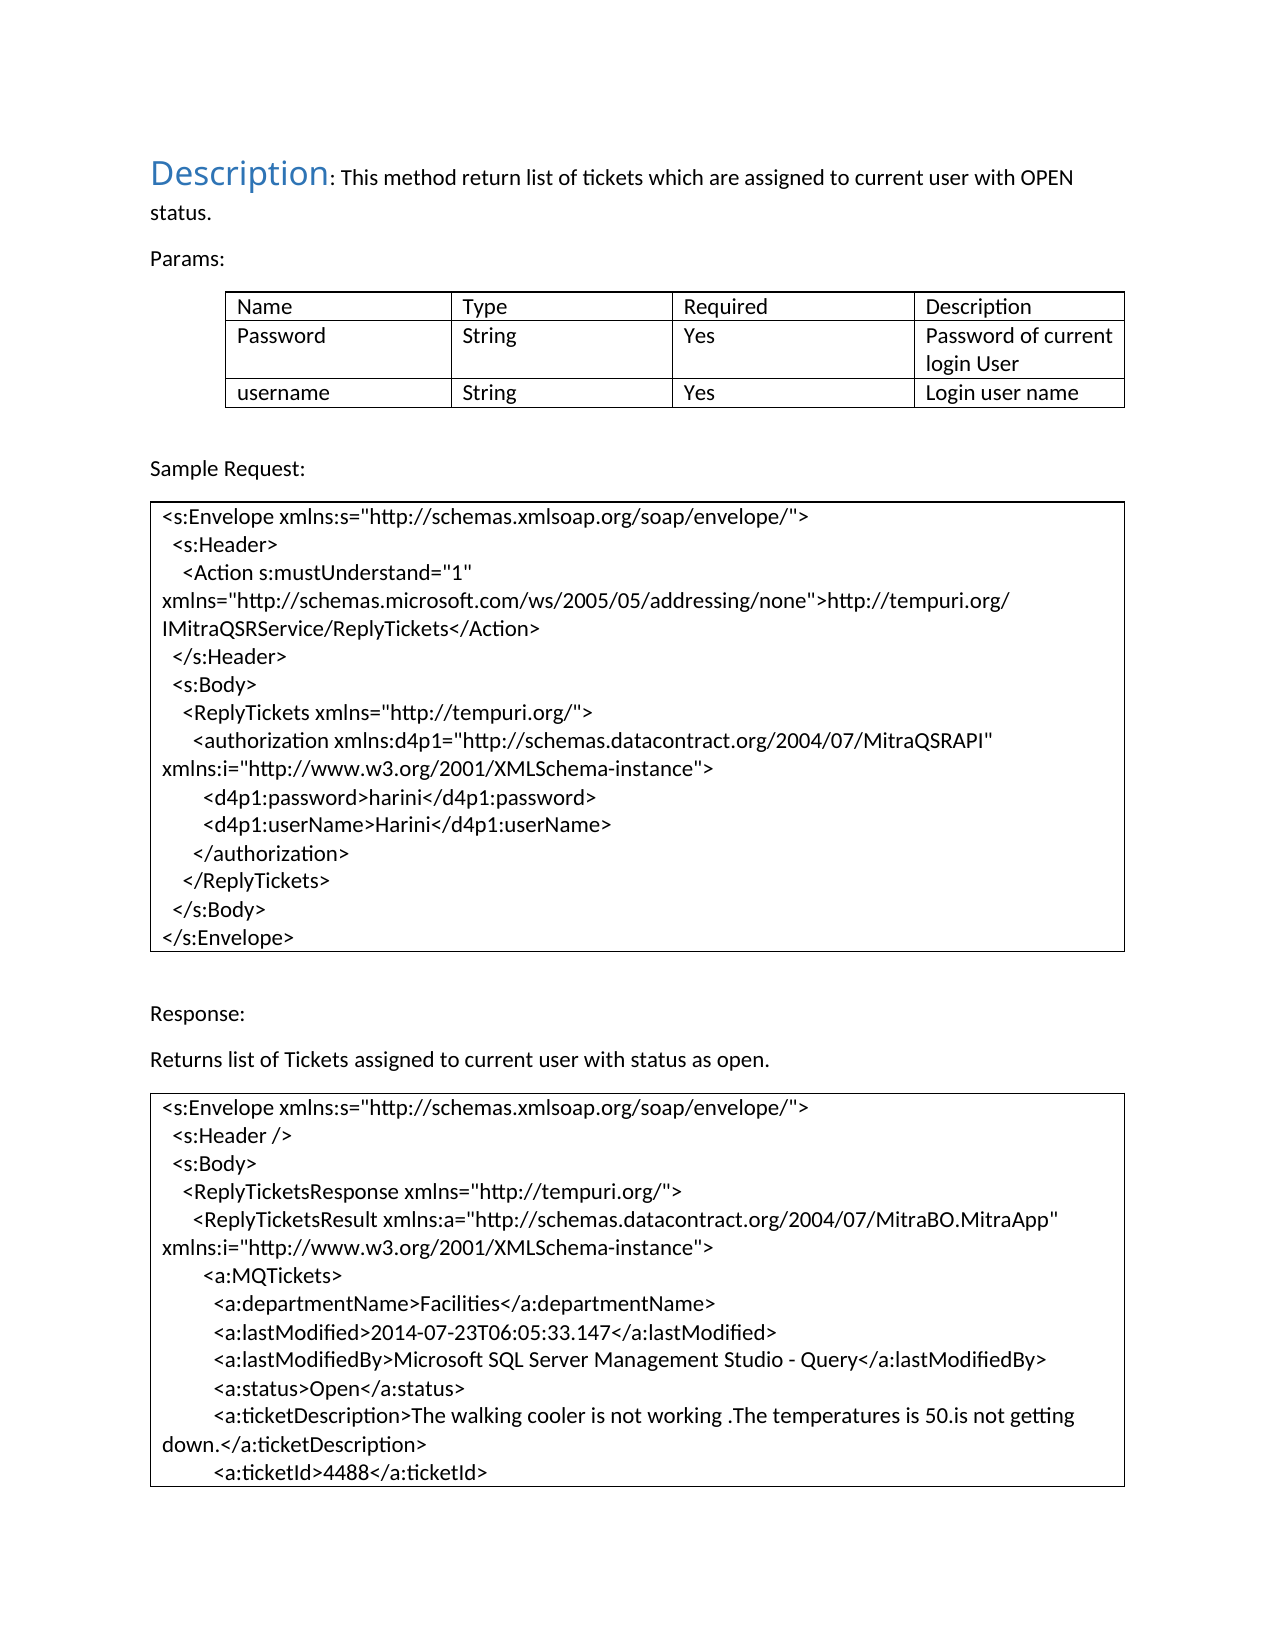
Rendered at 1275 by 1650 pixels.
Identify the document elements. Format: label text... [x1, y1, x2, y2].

table_header Description [915, 293, 1124, 320]
table_header Name [226, 293, 451, 320]
table_cell Password [226, 321, 451, 377]
text Sample Request: [150, 454, 1125, 482]
text Returns list of Tickets assigned to current user with status as open. [150, 1046, 1125, 1073]
text Description: This method return list of tickets which are assigned to current user with OPEN status. [150, 150, 1125, 226]
table_cell Yes [673, 321, 914, 377]
table_header <s:Envelope xmlns:s="http://schemas.xmlsoap.org/soap/envelope/"> <s:Header> <Action s:mustUnderstand="1" xmlns="http://schemas.microsoft.com/ws/2005/05/addressing/none">http://tempuri.org/IMitraQSRService/ReplyTickets</Action> </s:Header> <s:Body> <ReplyTickets xmlns="http://tempuri.org/"> <authorization xmlns:d4p1="http://schemas.datacontract.org/2004/07/MitraQSRAPI" xmlns:i="http://www.w3.org/2001/XMLSchema-instance"> <d4p1:password>harini</d4p1:password> <d4p1:userName>Harini</d4p1:userName> </authorization> </ReplyTickets> </s:Body> </s:Envelope> [151, 503, 1124, 951]
table_cell username [226, 379, 451, 407]
table_cell String [452, 321, 672, 377]
table_header Type [452, 293, 672, 320]
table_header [151, 1094, 1124, 1486]
table_header Required [673, 293, 914, 320]
table_cell Login user name [915, 379, 1124, 407]
text Response: [150, 999, 1125, 1027]
table_cell Yes [673, 379, 914, 407]
table_cell String [452, 379, 672, 407]
text Params: [150, 244, 1125, 272]
table_cell Password of current login User [915, 321, 1124, 377]
